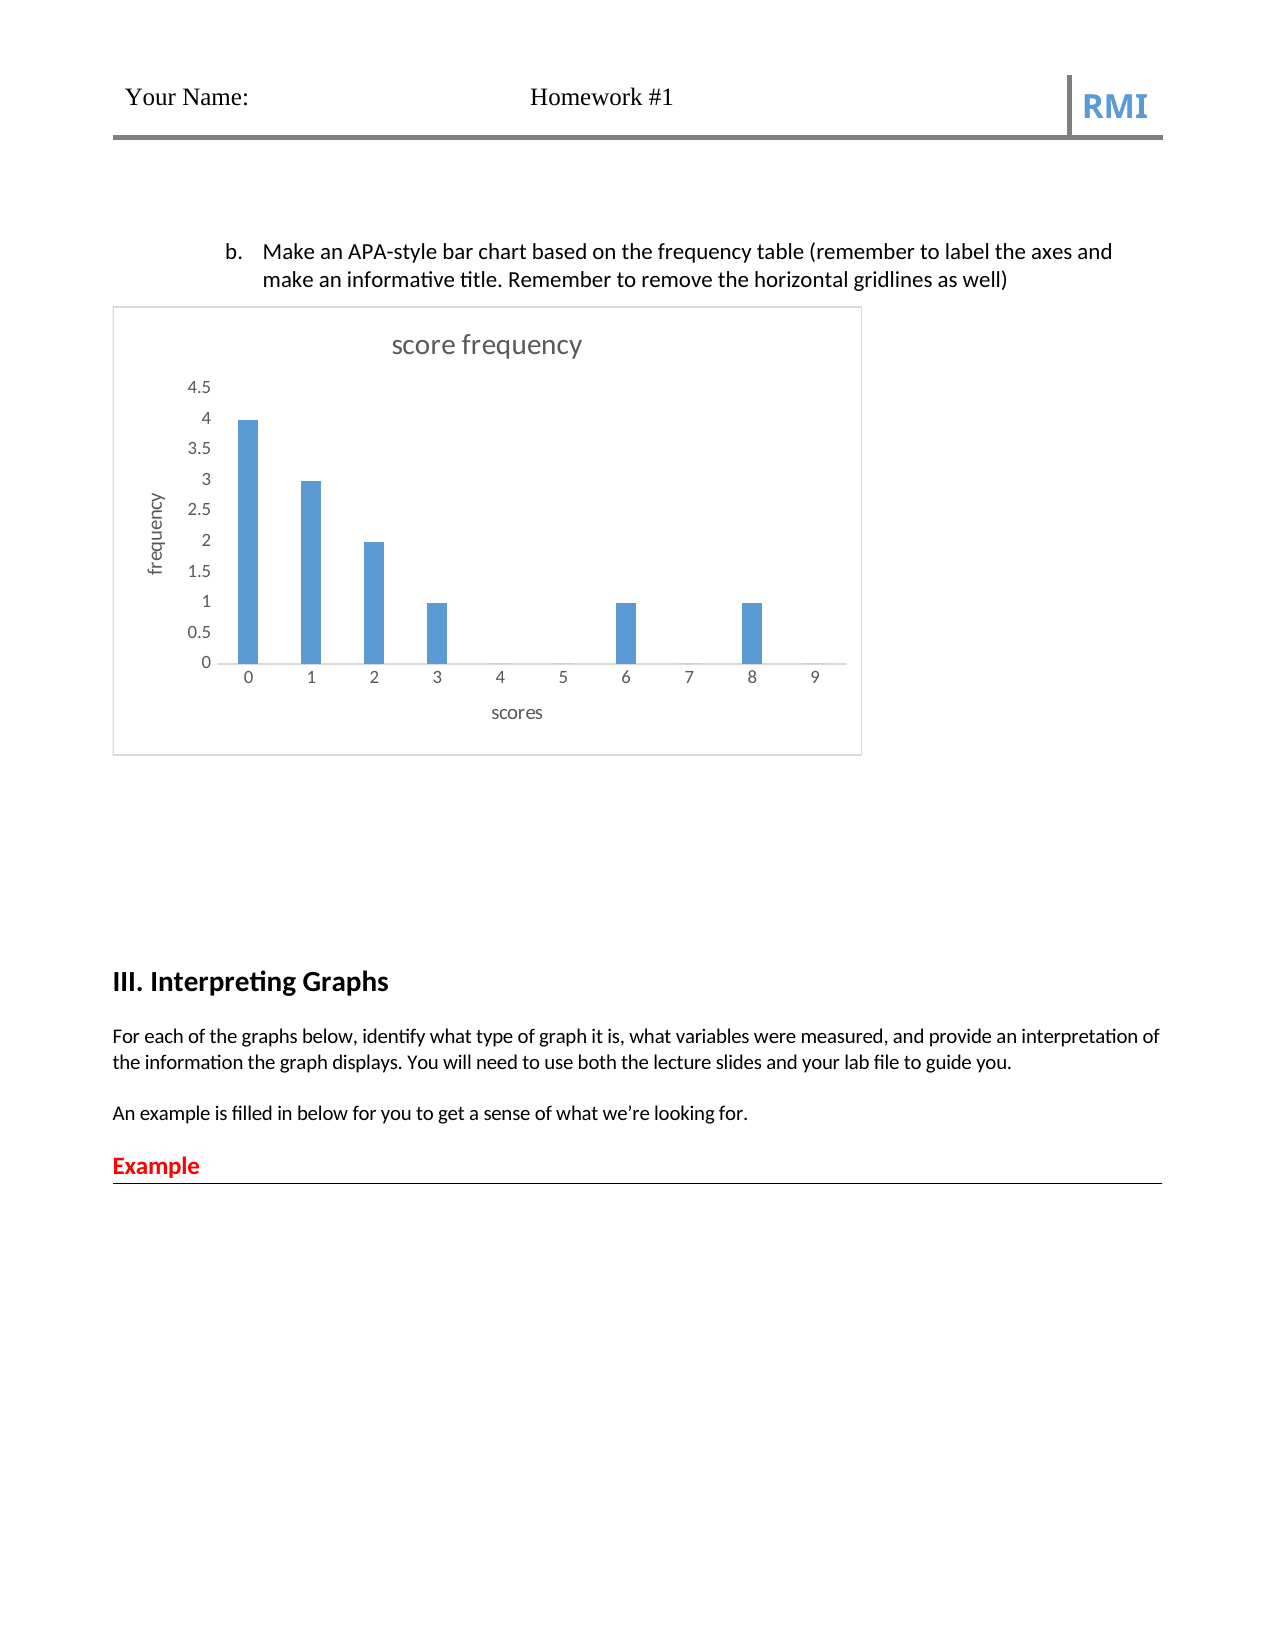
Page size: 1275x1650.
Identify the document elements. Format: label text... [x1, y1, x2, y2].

text For each of the graphs below, identify what type of graph it is, what variables were measured, and provide an interpretation of the information the graph displays. You will need to use both the lecture slides and your lab file to guide you. [112, 1023, 1162, 1074]
text Example [112, 1151, 1162, 1184]
text III. Interpreting Graphs [112, 963, 1162, 998]
list Make an APA-style bar chart based on the frequency table (remember to label the axes and make an informative title. Remember to remove the horizontal gridlines as well) [225, 237, 1162, 293]
text An example is filled in below for you to get a sense of what we’re looking for. [112, 1100, 1162, 1125]
